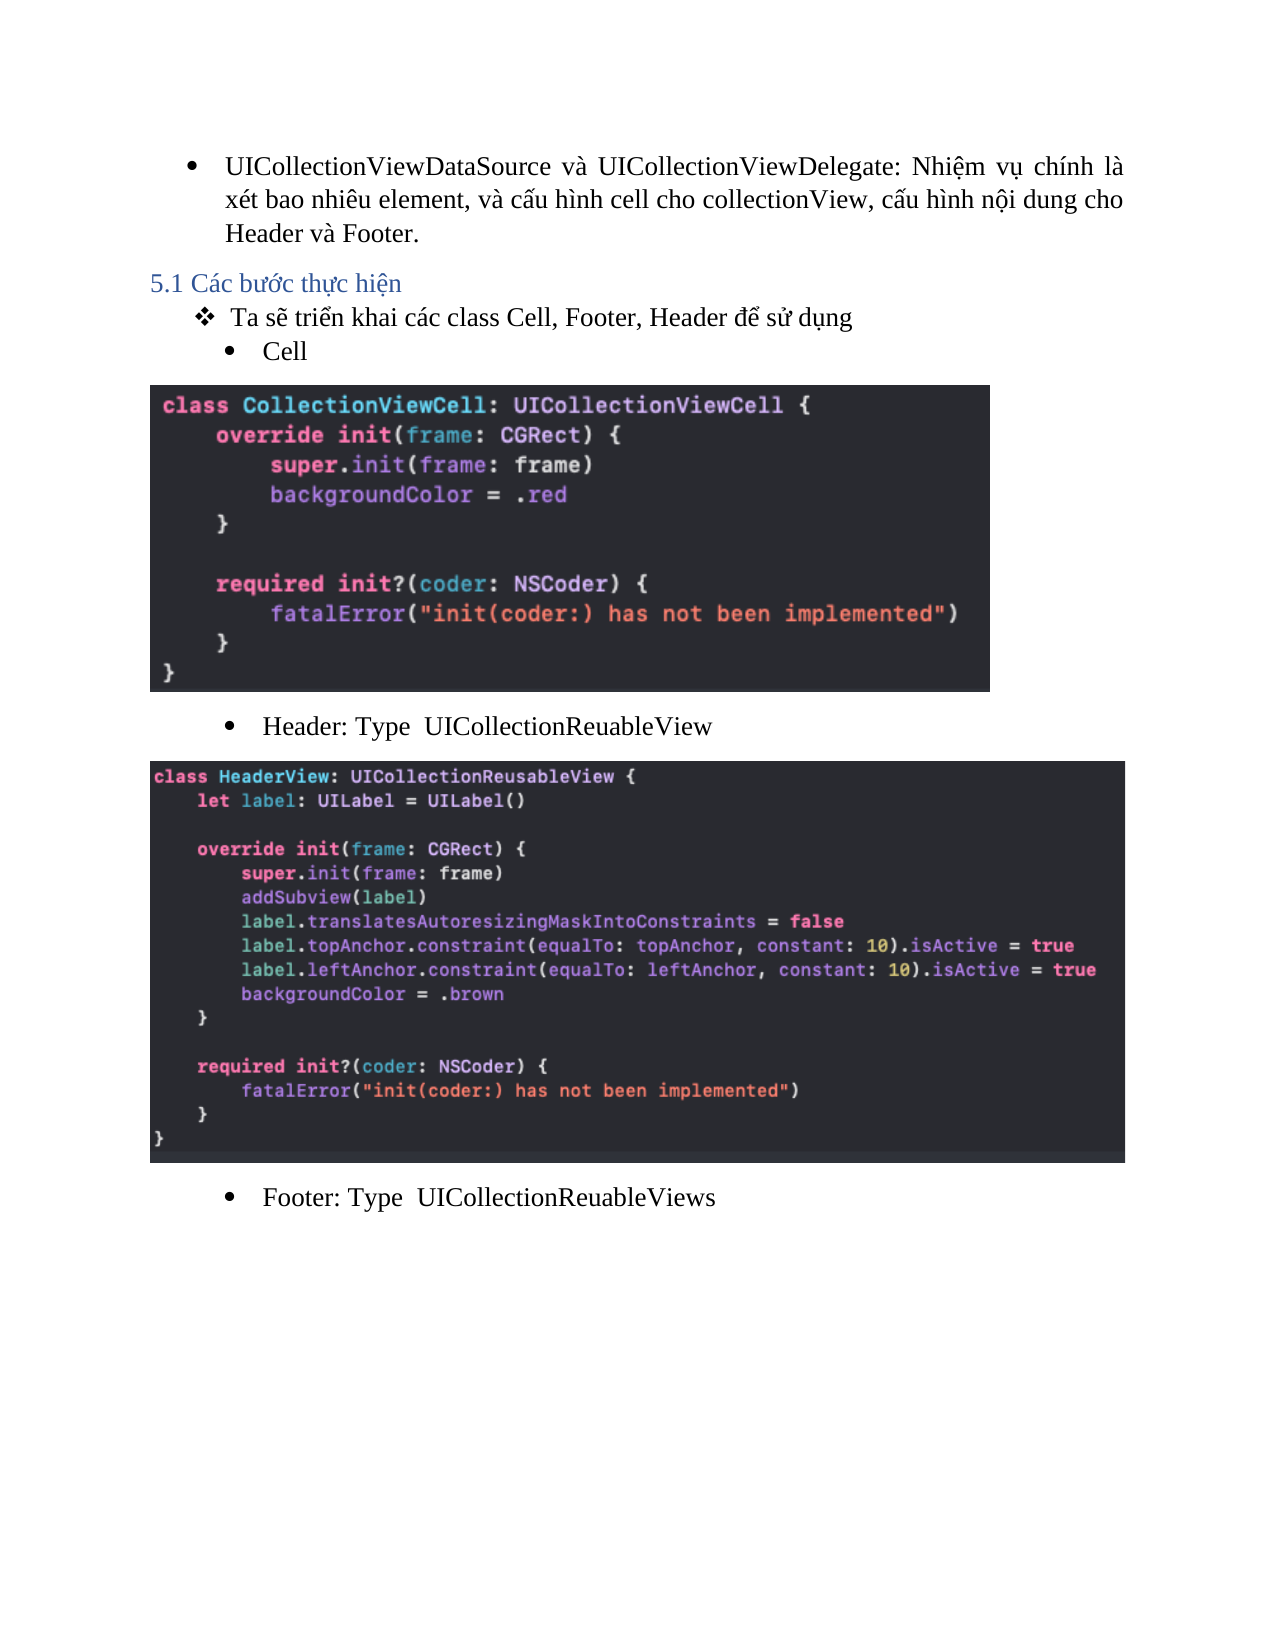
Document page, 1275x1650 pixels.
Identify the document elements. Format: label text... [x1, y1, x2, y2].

list Header: Type UICollectionReuableView [225, 711, 1125, 742]
list Footer: Type UICollectionReuableViews [225, 1181, 1125, 1212]
list Ta sẽ triển khai các class Cell, Footer, Header để sử dụng [193, 301, 1125, 332]
list Cell [225, 335, 1125, 366]
list UICollectionViewDataSource và UICollectionViewDelegate: Nhiệm vụ chính là xét bao nhiêu element, và cấu hình cell cho collectionView, cấu hình nội dung cho Header và Footer. [187, 150, 1125, 248]
subtitle 5.1 Các bước thực hiện [150, 267, 1125, 298]
picture [150, 385, 990, 692]
picture [150, 761, 1125, 1163]
